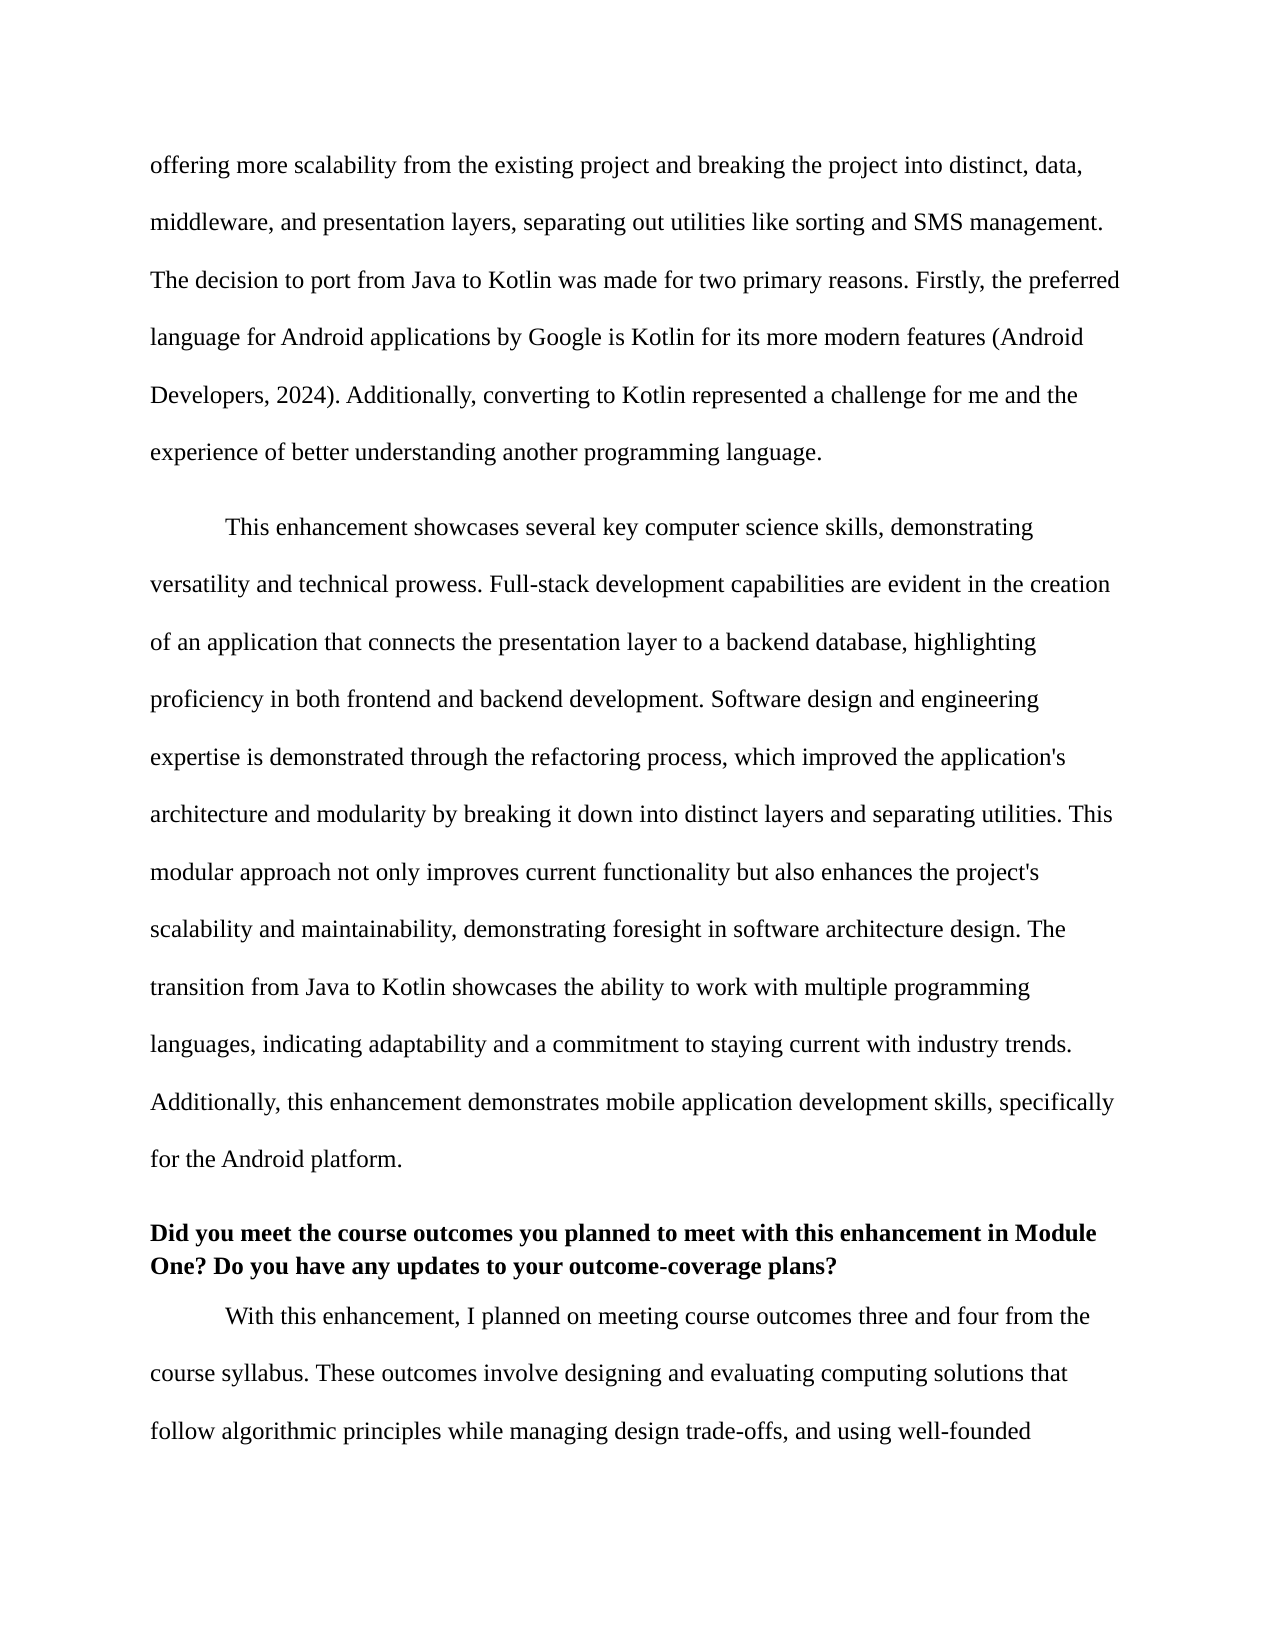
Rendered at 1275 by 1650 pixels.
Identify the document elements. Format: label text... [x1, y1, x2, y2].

text Did you meet the course outcomes you planned to meet with this enhancement in Module One? Do you have any updates to your outcome-coverage plans? [150, 1218, 1125, 1280]
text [150, 1301, 1125, 1445]
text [150, 150, 1125, 466]
text This enhancement showcases several key computer science skills, demonstrating versatility and technical prowess. Full-stack development capabilities are evident in the creation of an application that connects the presentation layer to a backend database, highlighting proficiency in both frontend and backend development. Software design and engineering expertise is demonstrated through the refactoring process, which improved the application's architecture and modularity by breaking it down into distinct layers and separating utilities. This modular approach not only improves current functionality but also enhances the project's scalability and maintainability, demonstrating foresight in software architecture design. The transition from Java to Kotlin showcases the ability to work with multiple programming languages, indicating adaptability and a commitment to staying current with industry trends. Additionally, this enhancement demonstrates mobile application development skills, specifically for the Android platform. [150, 512, 1125, 1173]
